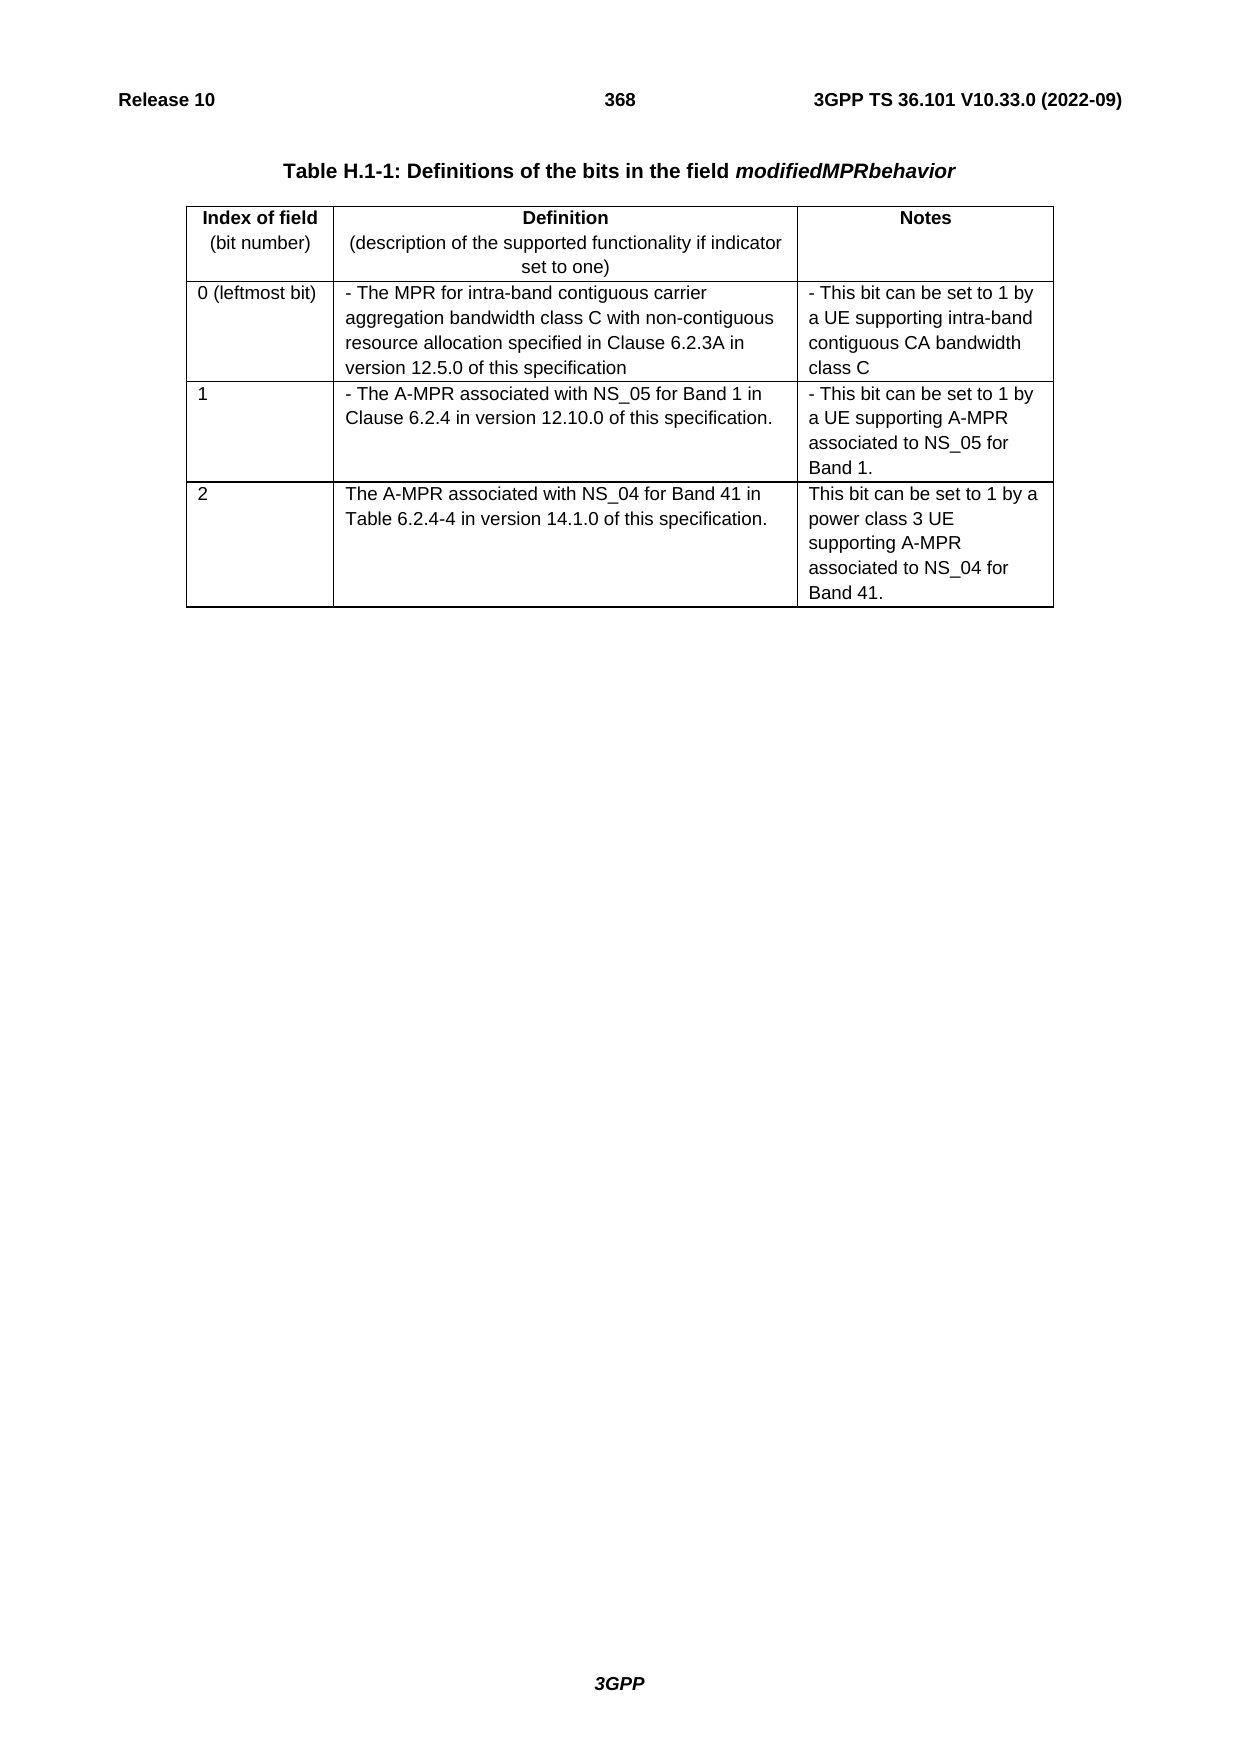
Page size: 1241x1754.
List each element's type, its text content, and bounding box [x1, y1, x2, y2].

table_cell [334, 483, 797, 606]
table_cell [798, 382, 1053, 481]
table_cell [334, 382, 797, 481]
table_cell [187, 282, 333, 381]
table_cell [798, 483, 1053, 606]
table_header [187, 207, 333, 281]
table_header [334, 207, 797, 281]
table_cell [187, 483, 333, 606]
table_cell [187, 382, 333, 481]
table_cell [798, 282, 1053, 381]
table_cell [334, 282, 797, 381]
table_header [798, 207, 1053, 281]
text Table H.1-1: Definitions of the bits in the field modifiedMPRbehavior [118, 147, 1122, 183]
